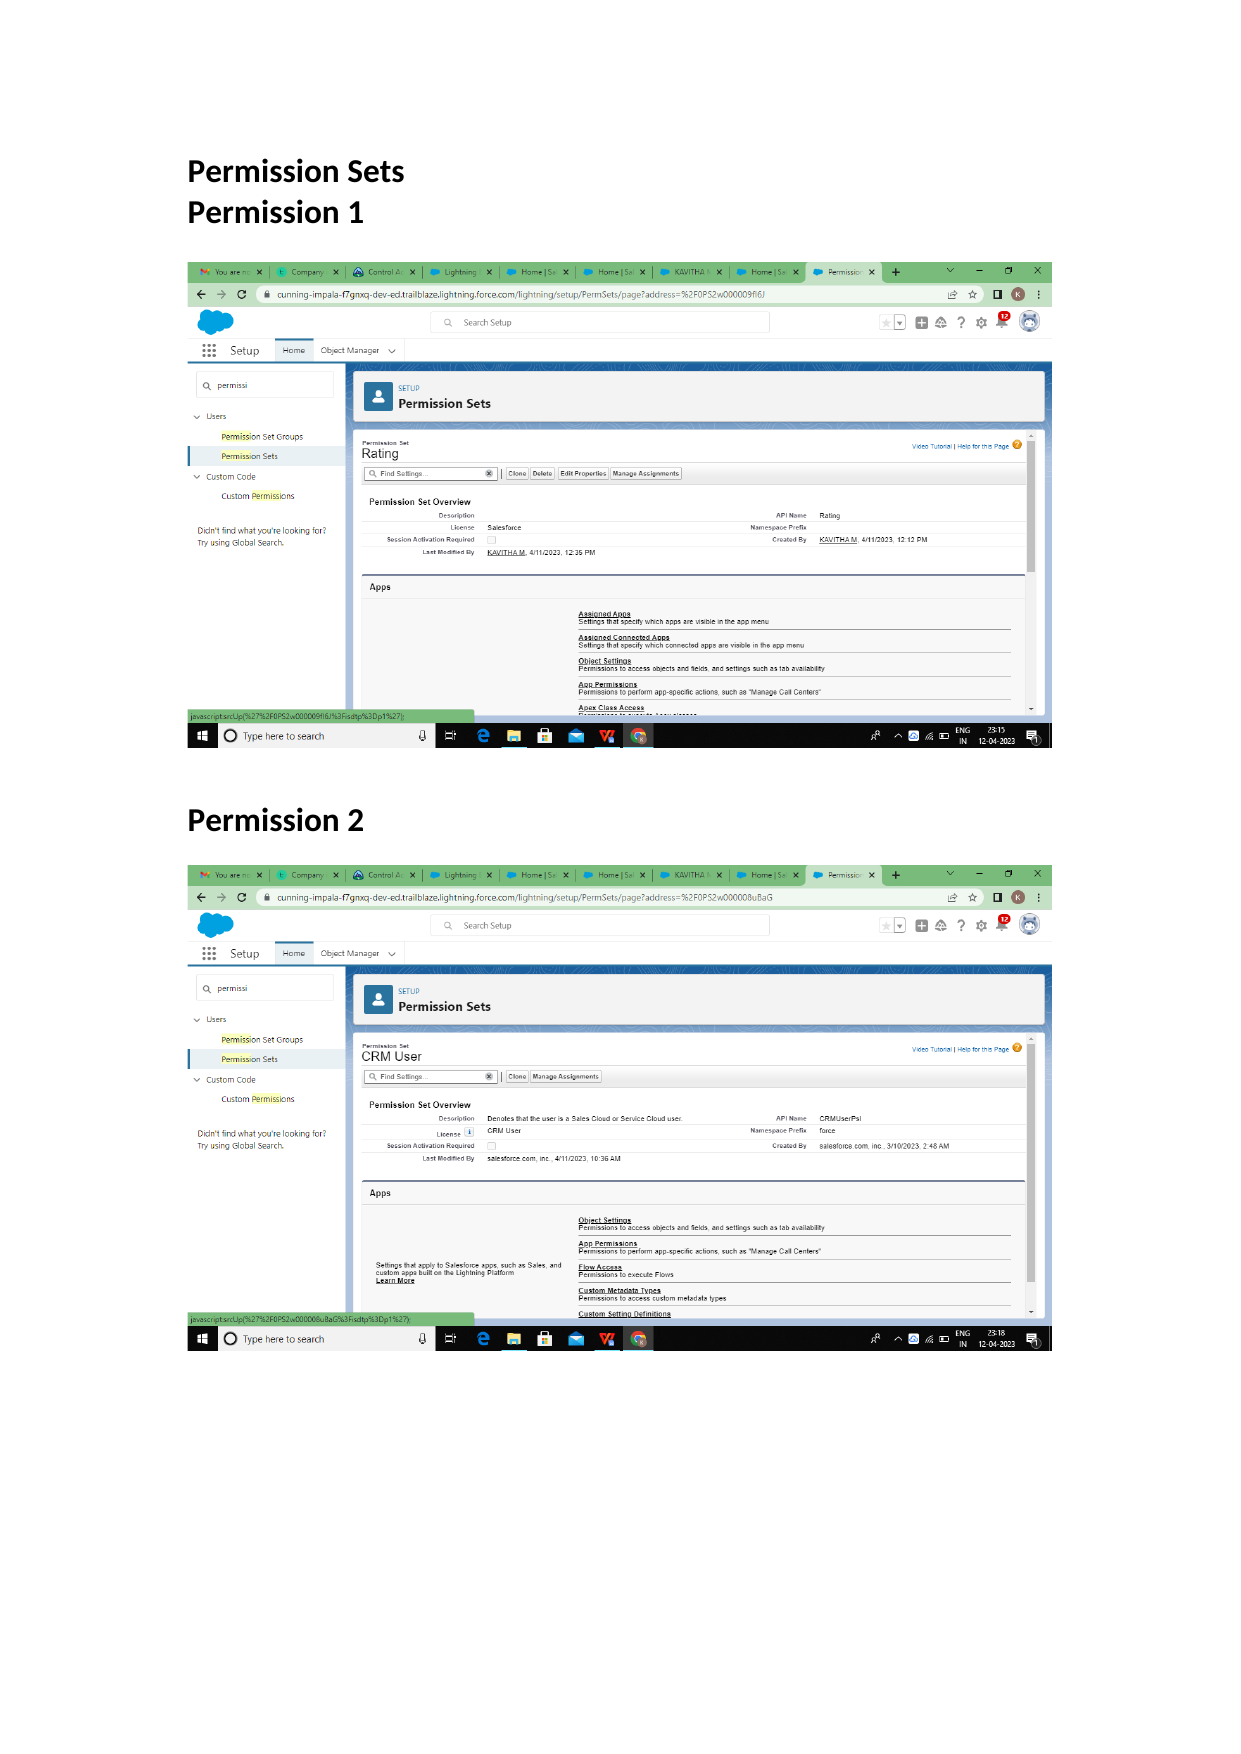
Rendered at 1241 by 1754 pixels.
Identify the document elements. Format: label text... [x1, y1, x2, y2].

text Permission 1 [187, 191, 1053, 231]
picture [187, 865, 1052, 1351]
picture [187, 262, 1052, 748]
text Permission Sets [187, 150, 1053, 191]
text Permission 2 [187, 799, 1053, 839]
